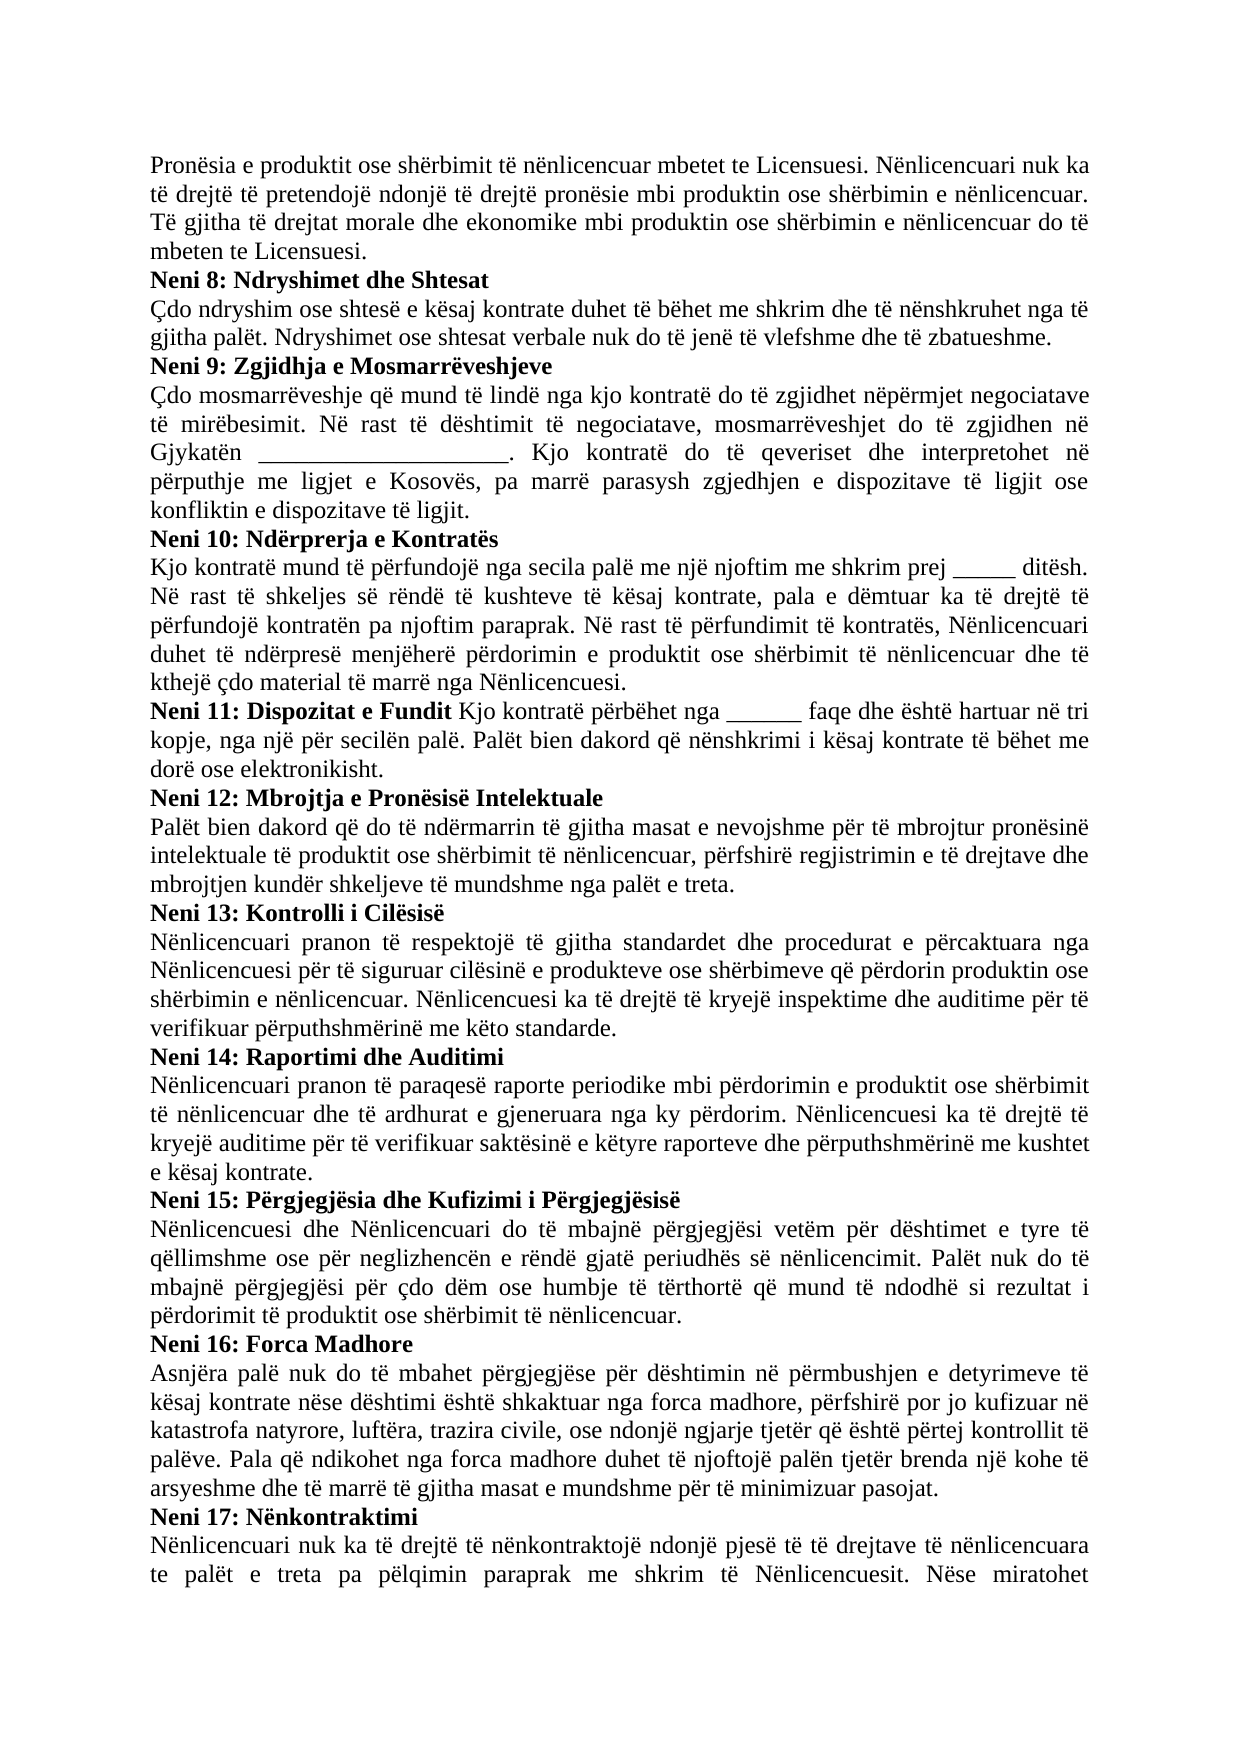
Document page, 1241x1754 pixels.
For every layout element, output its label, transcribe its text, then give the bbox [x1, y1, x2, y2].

text Neni 11: Dispozitat e Fundit Kjo kontratë përbëhet nga ______ faqe dhe është hartuar në tri kopje, nga një për secilën palë. Palët bien dakord që nënshkrimi i kësaj kontrate të bëhet me dorë ose elektronikisht. [150, 696, 1090, 783]
text Neni 16: Forca Madhore [150, 1329, 1090, 1358]
text Palët bien dakord që do të ndërmarrin të gjitha masat e nevojshme për të mbrojtur pronësinë intelektuale të produktit ose shërbimit të nënlicencuar, përfshirë regjistrimin e të drejtave dhe mbrojtjen kundër shkeljeve të mundshme nga palët e treta. [150, 812, 1090, 898]
text Neni 14: Raportimi dhe Auditimi [150, 1042, 1090, 1071]
text Nënlicencuari pranon të respektojë të gjitha standardet dhe procedurat e përcaktuara nga Nënlicencuesi për të siguruar cilësinë e produkteve ose shërbimeve që përdorin produktin ose shërbimin e nënlicencuar. Nënlicencuesi ka të drejtë të kryejë inspektime dhe auditime për të verifikuar përputhshmërinë me këto standarde. [150, 927, 1090, 1042]
text Nënlicencuari pranon të paraqesë raporte periodike mbi përdorimin e produktit ose shërbimit të nënlicencuar dhe të ardhurat e gjeneruara nga ky përdorim. Nënlicencuesi ka të drejtë të kryejë auditime për të verifikuar saktësinë e këtyre raporteve dhe përputhshmërinë me kushtet e kësaj kontrate. [150, 1071, 1090, 1186]
text Neni 12: Mbrojtja e Pronësisë Intelektuale [150, 783, 1090, 812]
text Neni 10: Ndërprerja e Kontratës [150, 524, 1090, 552]
text Neni 13: Kontrolli i Cilësisë [150, 898, 1090, 927]
text Neni 17: Nënkontraktimi [150, 1502, 1090, 1531]
text Neni 8: Ndryshimet dhe Shtesat [150, 265, 1090, 294]
text Pronësia e produktit ose shërbimit të nënlicencuar mbetet te Licensuesi. Nënlicencuari nuk ka të drejtë të pretendojë ndonjë të drejtë pronësie mbi produktin ose shërbimin e nënlicencuar. Të gjitha të drejtat morale dhe ekonomike mbi produktin ose shërbimin e nënlicencuar do të mbeten te Licensuesi. [150, 150, 1090, 265]
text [150, 1531, 1090, 1588]
text Neni 15: Përgjegjësia dhe Kufizimi i Përgjegjësisë [150, 1186, 1090, 1214]
text Çdo ndryshim ose shtesë e kësaj kontrate duhet të bëhet me shkrim dhe të nënshkruhet nga të gjitha palët. Ndryshimet ose shtesat verbale nuk do të jenë të vlefshme dhe të zbatueshme. [150, 294, 1090, 351]
text Asnjëra palë nuk do të mbahet përgjegjëse për dështimin në përmbushjen e detyrimeve të kësaj kontrate nëse dështimi është shkaktuar nga forca madhore, përfshirë por jo kufizuar në katastrofa natyrore, luftëra, trazira civile, ose ndonjë ngjarje tjetër që është përtej kontrollit të palëve. Pala që ndikohet nga forca madhore duhet të njoftojë palën tjetër brenda një kohe të arsyeshme dhe të marrë të gjitha masat e mundshme për të minimizuar pasojat. [150, 1358, 1090, 1502]
text Çdo mosmarrëveshje që mund të lindë nga kjo kontratë do të zgjidhet nëpërmjet negociatave të mirëbesimit. Në rast të dështimit të negociatave, mosmarrëveshjet do të zgjidhen në Gjykatën ____________________. Kjo kontratë do të qeveriset dhe interpretohet në përputhje me ligjet e Kosovës, pa marrë parasysh zgjedhjen e dispozitave të ligjit ose konfliktin e dispozitave të ligjit. [150, 380, 1090, 524]
text Nënlicencuesi dhe Nënlicencuari do të mbajnë përgjegjësi vetëm për dështimet e tyre të qëllimshme ose për neglizhencën e rëndë gjatë periudhës së nënlicencimit. Palët nuk do të mbajnë përgjegjësi për çdo dëm ose humbje të tërthortë që mund të ndodhë si rezultat i përdorimit të produktit ose shërbimit të nënlicencuar. [150, 1214, 1090, 1329]
text Kjo kontratë mund të përfundojë nga secila palë me një njoftim me shkrim prej _____ ditësh. Në rast të shkeljes së rëndë të kushteve të kësaj kontrate, pala e dëmtuar ka të drejtë të përfundojë kontratën pa njoftim paraprak. Në rast të përfundimit të kontratës, Nënlicencuari duhet të ndërpresë menjëherë përdorimin e produktit ose shërbimit të nënlicencuar dhe të kthejë çdo material të marrë nga Nënlicencuesi. [150, 552, 1090, 696]
text Neni 9: Zgjidhja e Mosmarrëveshjeve [150, 351, 1090, 380]
